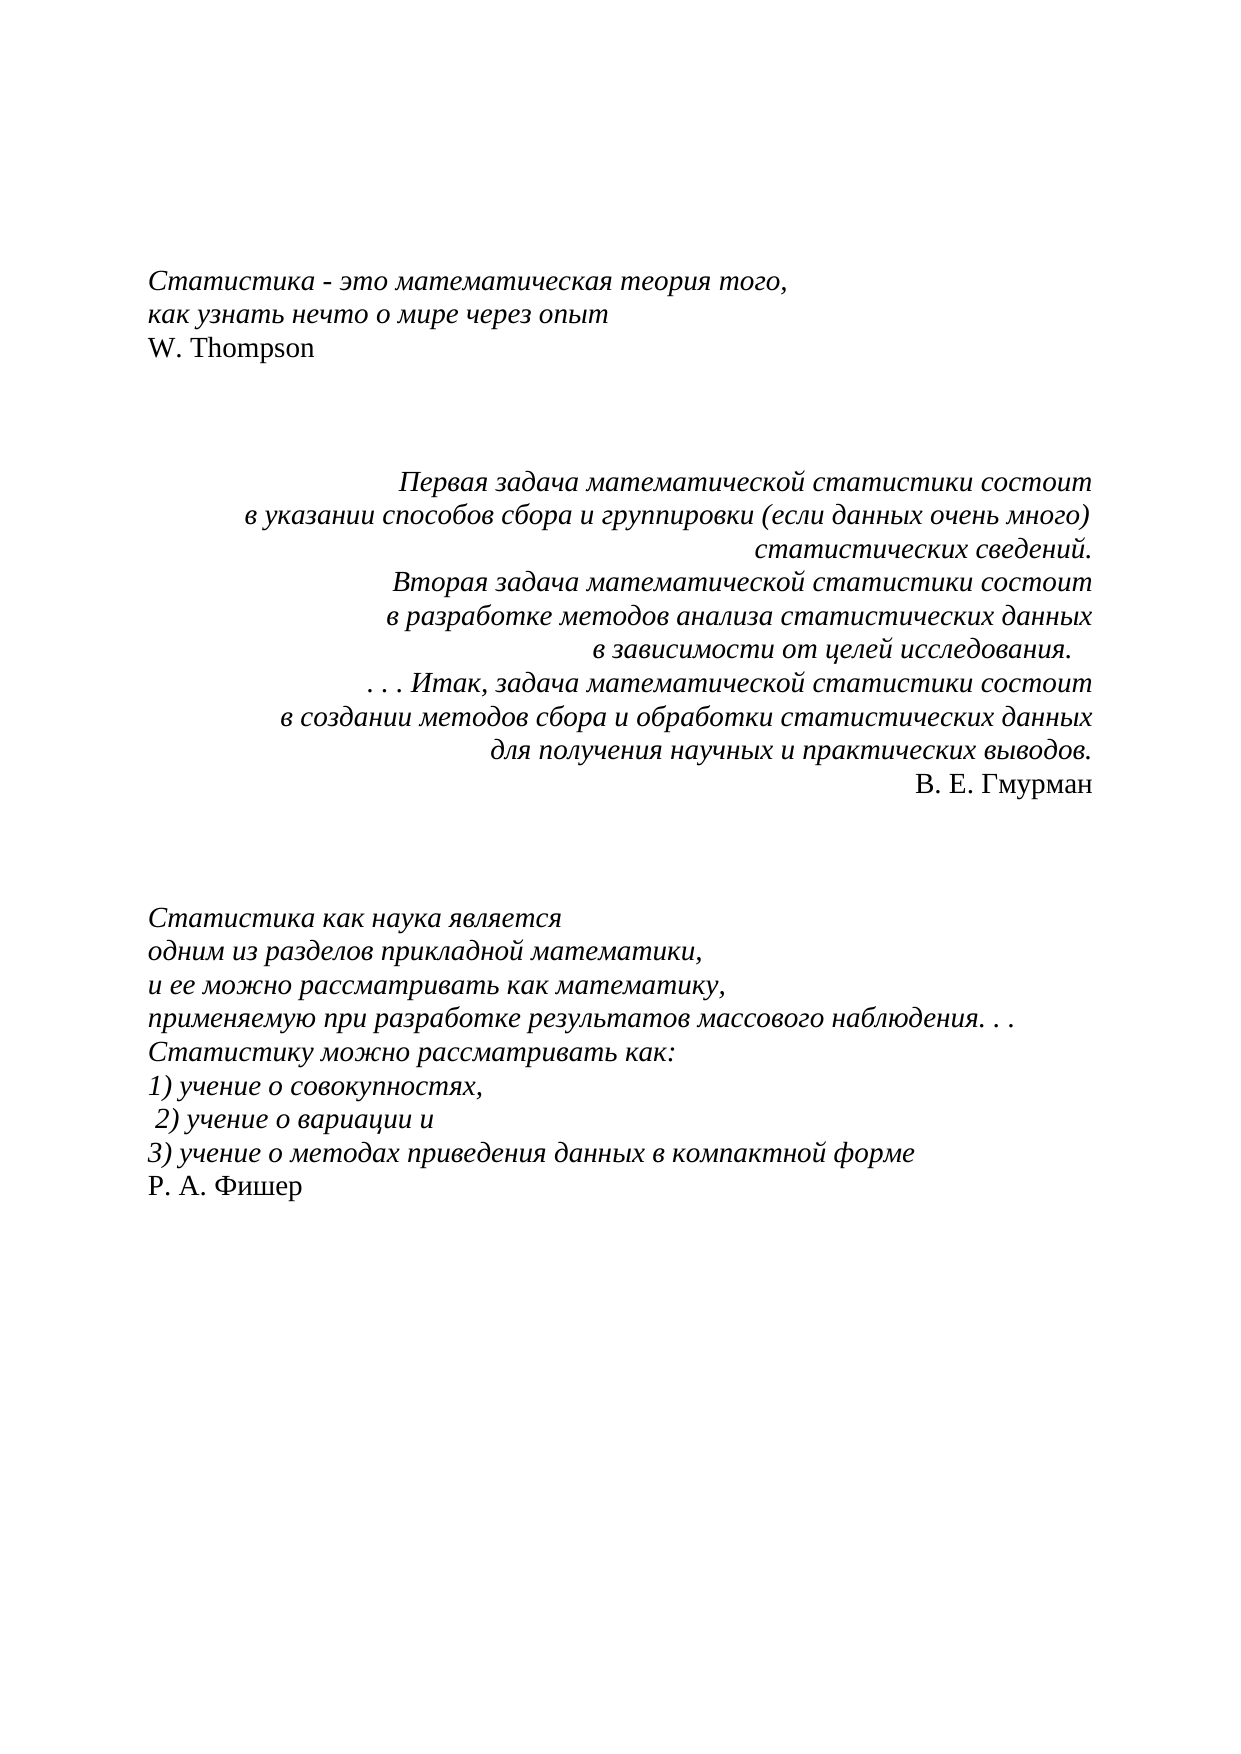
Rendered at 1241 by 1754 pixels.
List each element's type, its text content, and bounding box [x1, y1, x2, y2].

text 2) учение о вариации и [148, 1101, 1092, 1135]
text Р. А. Фишер [148, 1168, 1092, 1202]
text в указании способов сбора и группировки (если данных очень много) статистических сведений. [148, 497, 1092, 564]
text в создании методов сбора и обработки статистических данных [148, 699, 1092, 732]
text для получения научных и практических выводов. [148, 732, 1092, 766]
text Статистику можно рассматривать как: [148, 1034, 1092, 1068]
text Вторая задача математической статистики состоит [148, 564, 1092, 598]
text Первая задача математической статистики состоит [148, 464, 1092, 497]
text Статистика - это математическая теория того, [148, 263, 1092, 296]
text 1) учение о совокупностях, [148, 1068, 1092, 1101]
text применяемую при разработке результатов массового наблюдения. . . [148, 1001, 1092, 1034]
text W. Thompson [148, 330, 1092, 363]
text и ее можно рассматривать как математику, [148, 967, 1092, 1001]
text В. Е. Гмурман [148, 766, 1092, 799]
text Статистика как наука является [148, 900, 1092, 933]
text в разработке методов анализа статистических данных [148, 598, 1092, 632]
text одним из разделов прикладной математики, [148, 933, 1092, 967]
text как узнать нечто о мире через опыт [148, 296, 1092, 330]
text 3) учение о методах приведения данных в компактной форме [148, 1135, 1092, 1168]
text в зависимости от целей исследования. . . . Итак, задача математической статистики состоит [148, 632, 1092, 699]
